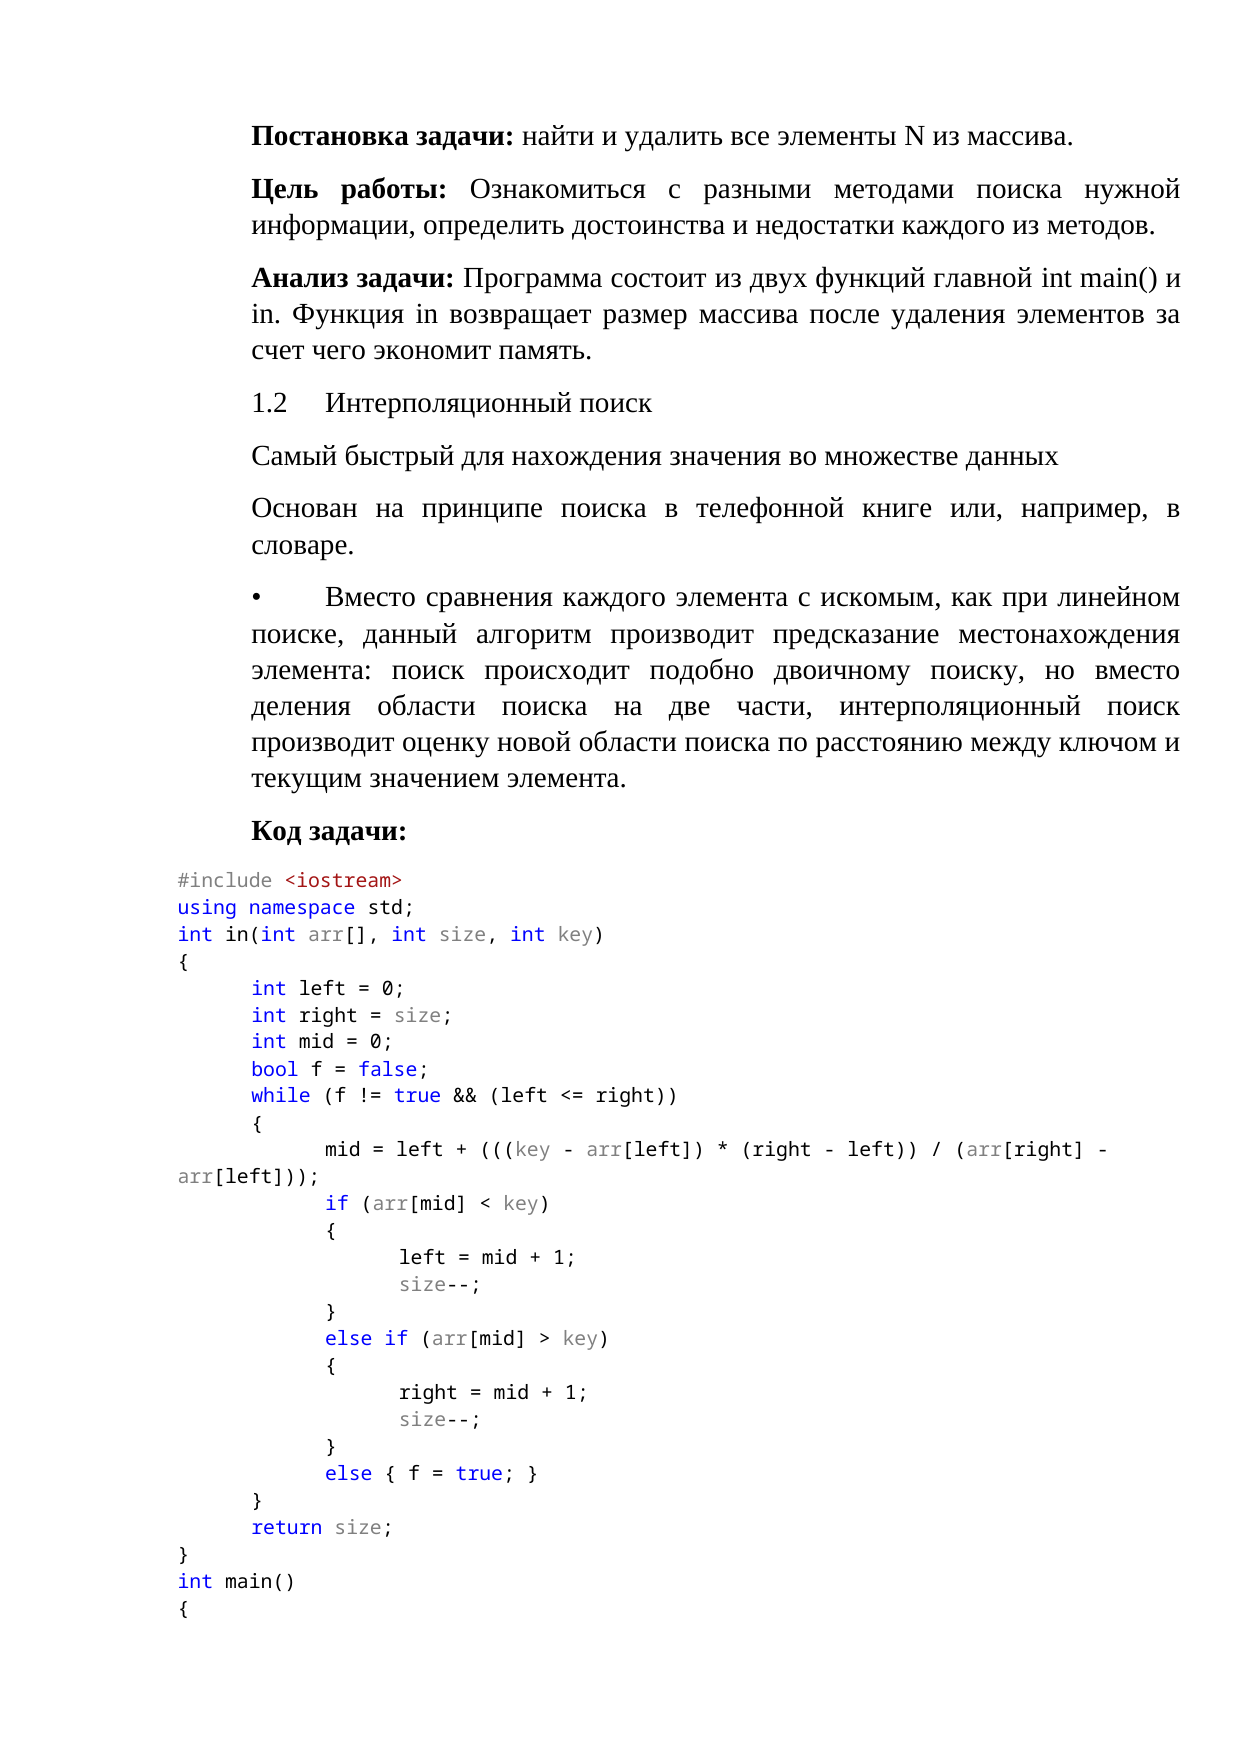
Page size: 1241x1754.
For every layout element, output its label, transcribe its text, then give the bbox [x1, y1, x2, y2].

text { [177, 1594, 1181, 1621]
text { [177, 1109, 1181, 1136]
text size--; [177, 1406, 1181, 1432]
text Цель работы: Ознакомиться с разными методами поиска нужной информации, определить достоинства и недостатки каждого из методов. [251, 171, 1181, 241]
text } [177, 1486, 1181, 1513]
text { [177, 1217, 1181, 1244]
text return size; [177, 1513, 1181, 1540]
text left = mid + 1; [177, 1244, 1181, 1271]
text Код задачи: [251, 813, 1181, 847]
text Самый быстрый для нахождения значения во множестве данных [251, 438, 1181, 471]
text while (f != true && (left <= right)) [177, 1082, 1181, 1109]
text Постановка задачи: найти и удалить все элементы N из массива. [251, 118, 1181, 152]
text { [177, 1352, 1181, 1378]
text #include <iostream> [177, 866, 1181, 893]
text } [177, 1432, 1181, 1459]
text size--; [177, 1271, 1181, 1298]
text int mid = 0; [177, 1028, 1181, 1055]
text Основан на принципе поиска в телефонной книге или, например, в словаре. [251, 491, 1181, 560]
text { [177, 947, 1181, 974]
text right = mid + 1; [177, 1378, 1181, 1406]
text using namespace std; [177, 893, 1181, 920]
text • Вместо сравнения каждого элемента с искомым, как при линейном поиске, данный алгоритм производит предсказание местонахождения элемента: поиск происходит подобно двоичному поиску, но вместо деления области поиска на две части, интерполяционный поиск производит оценку новой области поиска по расстоянию между ключом и текущим значением элемента. [251, 579, 1181, 794]
text int right = size; [177, 1001, 1181, 1028]
text Анализ задачи: Программа состоит из двух функций главной int main() и in. Функция in возвращает размер массива после удаления элементов за счет чего экономит память. [251, 260, 1181, 366]
text if (arr[mid] < key) [177, 1190, 1181, 1217]
text } [177, 1298, 1181, 1324]
text int left = 0; [177, 974, 1181, 1001]
text } [177, 1540, 1181, 1567]
text int in(int arr[], int size, int key) [177, 920, 1181, 947]
text int main() [177, 1567, 1181, 1594]
text mid = left + (((key - arr[left]) * (right - left)) / (arr[right] - arr[left])); [177, 1136, 1181, 1190]
text 1.2 Интерполяционный поиск [251, 385, 1181, 418]
text else if (arr[mid] > key) [177, 1324, 1181, 1352]
text else { f = true; } [177, 1459, 1181, 1486]
text bool f = false; [177, 1055, 1181, 1082]
